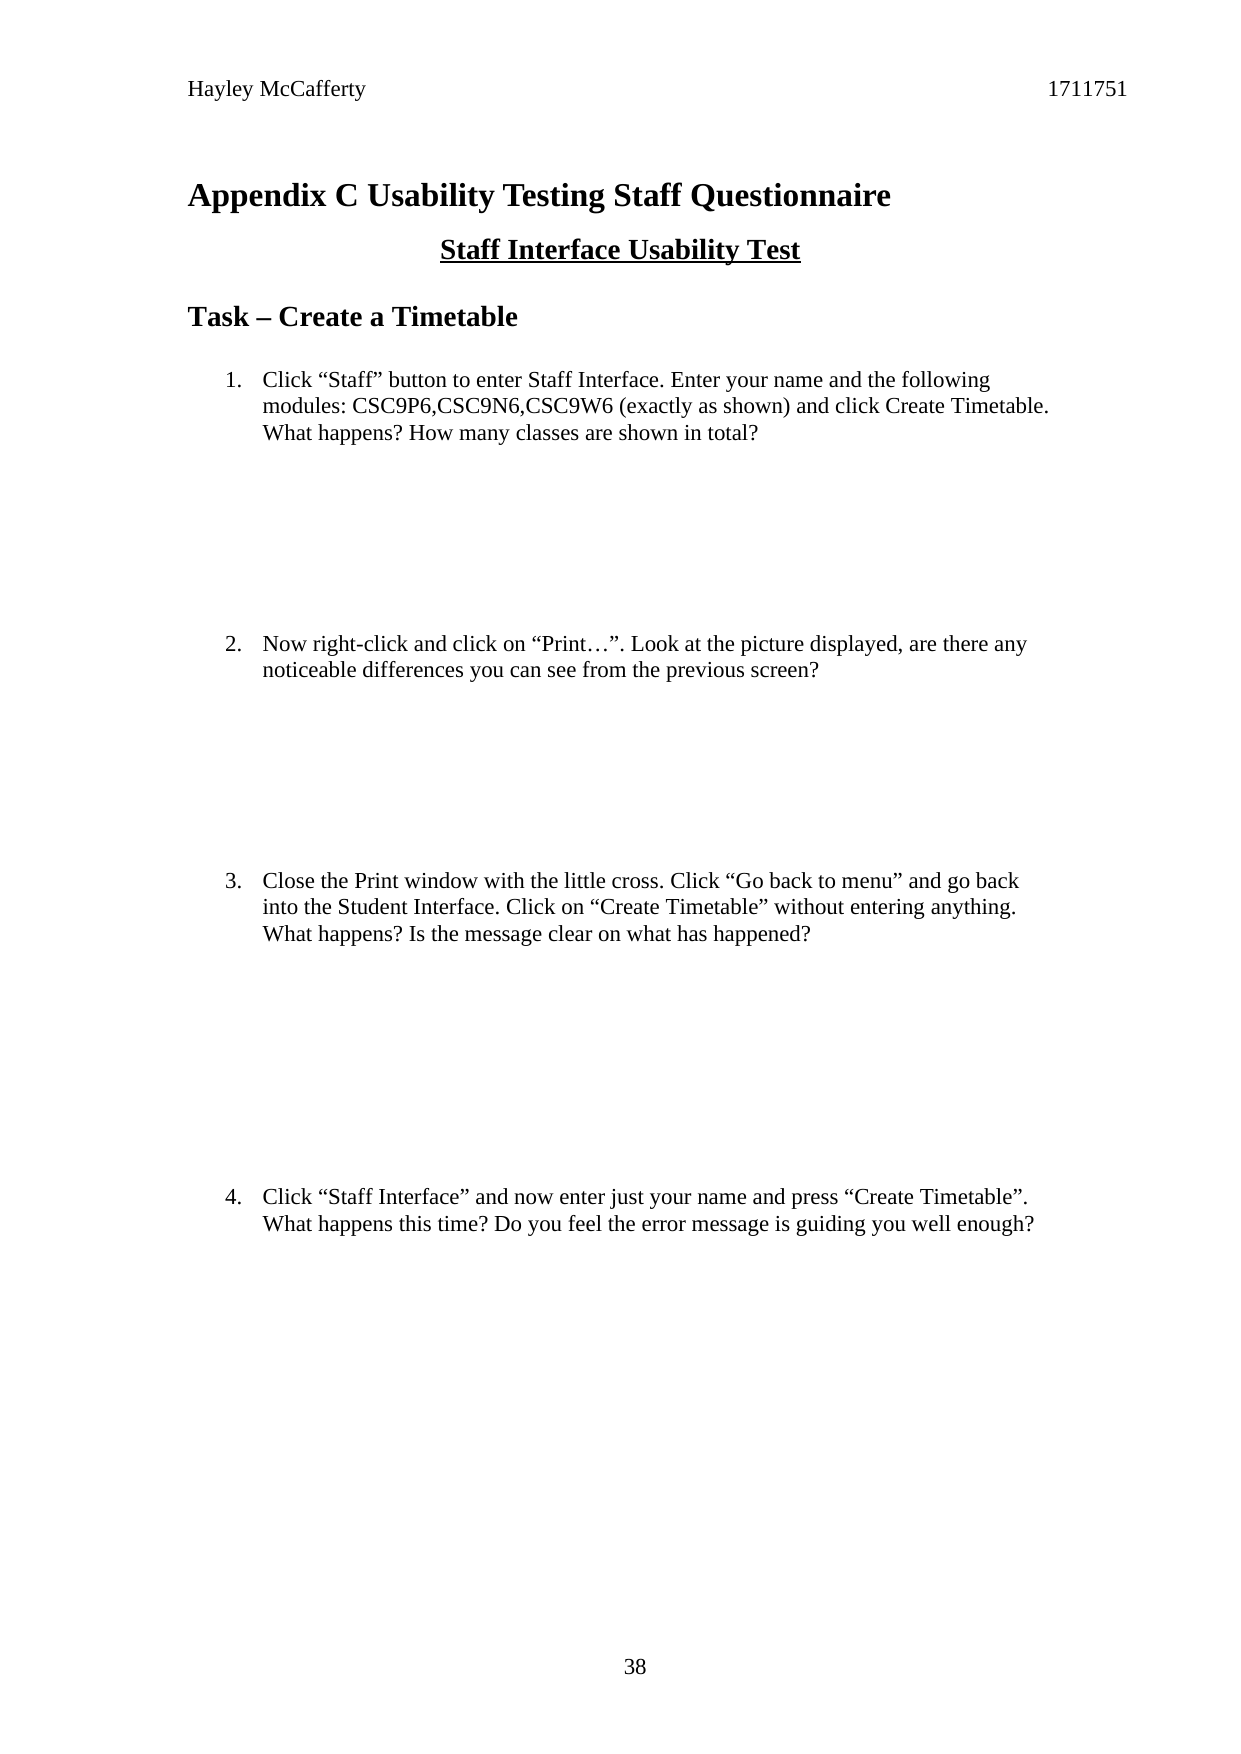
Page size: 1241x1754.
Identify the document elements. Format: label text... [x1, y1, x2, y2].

list Close the Print window with the little cross. Click “Go back to menu” and go back into the Student Interface. Click on “Create Timetable” without entering anything. What happens? Is the message clear on what has happened? [225, 867, 1053, 946]
list Click “Staff Interface” and now enter just your name and press “Create Timetable”. What happens this time? Do you feel the error message is guiding you well enough? [225, 1183, 1053, 1236]
list Click “Staff” button to enter Staff Interface. Enter your name and the following modules: CSC9P6,CSC9N6,CSC9W6 (exactly as shown) and click Create Timetable. What happens? How many classes are shown in total? [225, 366, 1053, 445]
list Now right-click and click on “Print…”. Look at the picture displayed, are there any noticeable differences you can see from the previous screen? [225, 630, 1053, 682]
text Task – Create a Timetable [187, 299, 1053, 333]
text Appendix C Usability Testing Staff Questionnaire [187, 175, 1053, 213]
text Staff Interface Usability Test [187, 232, 1053, 266]
